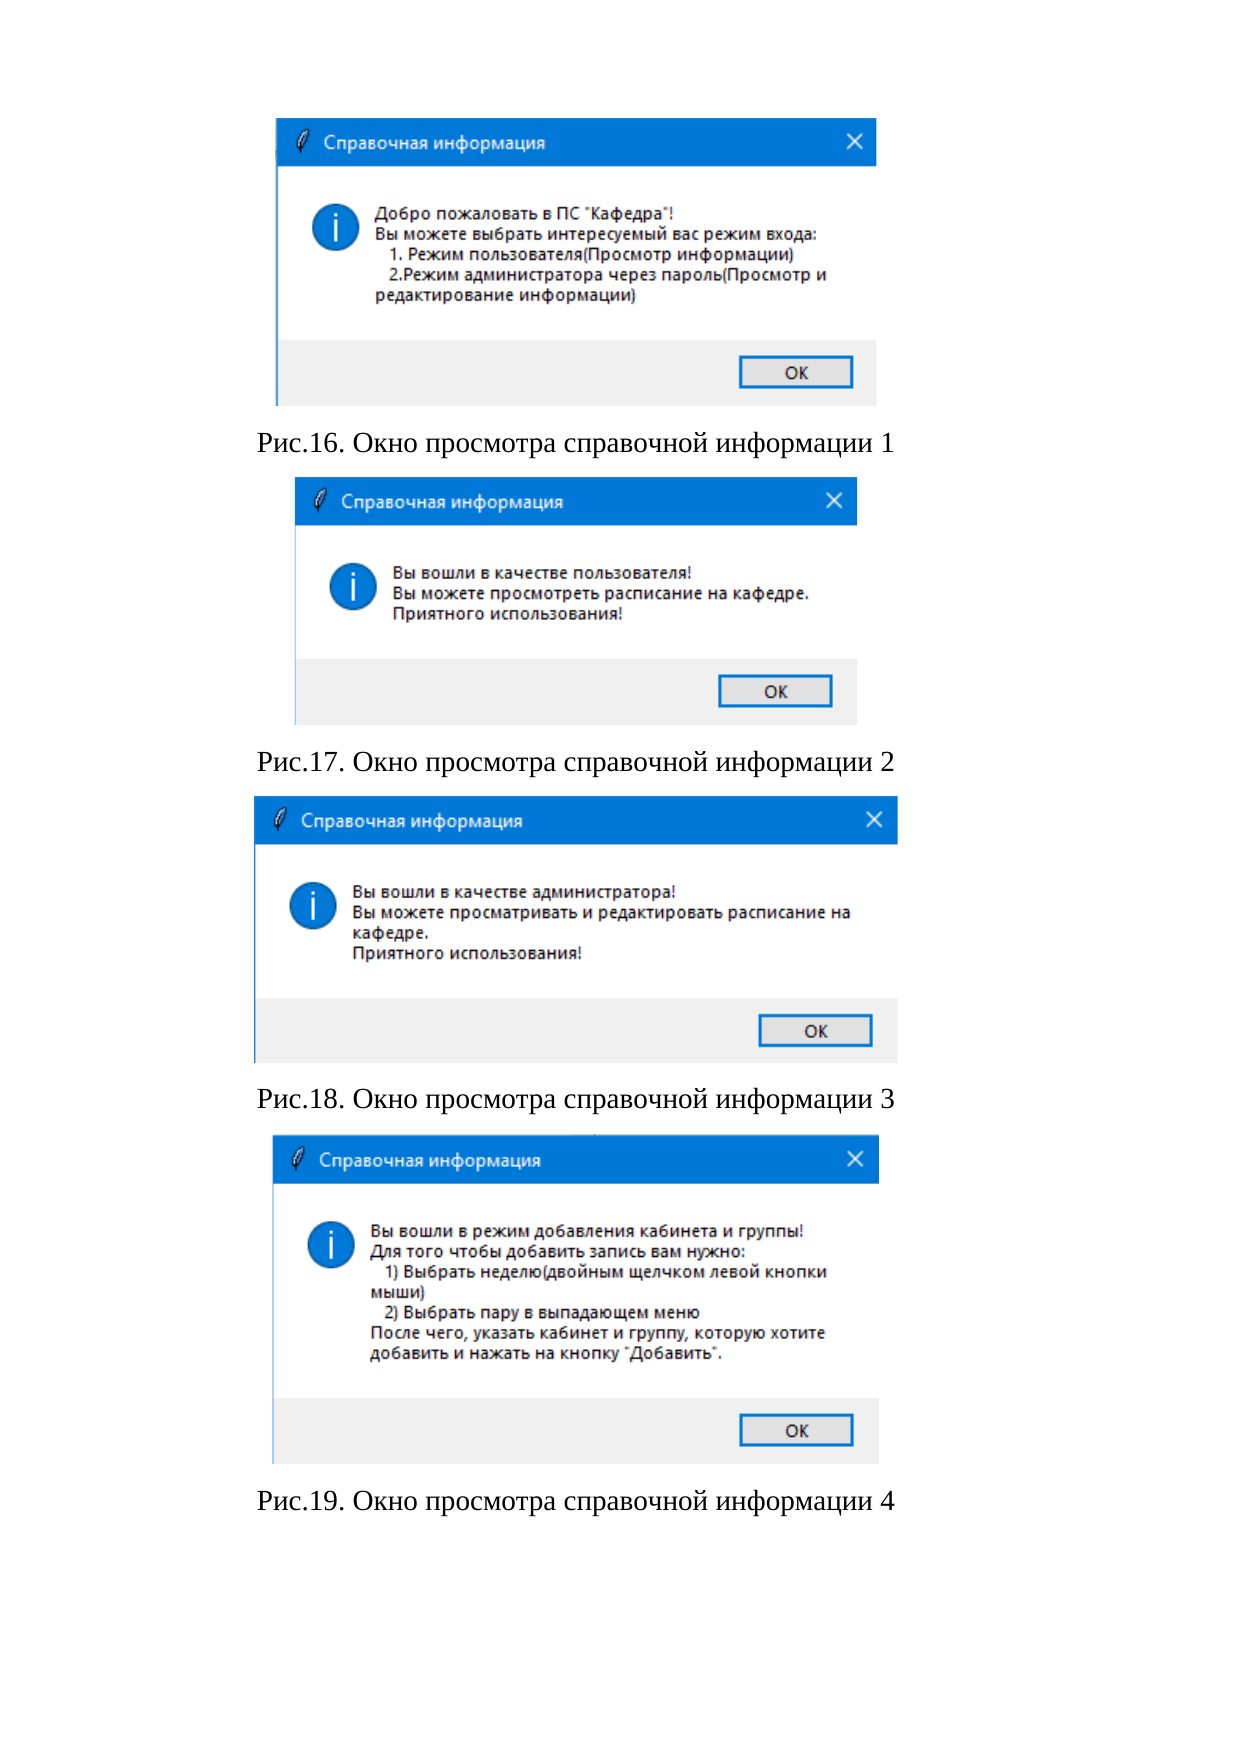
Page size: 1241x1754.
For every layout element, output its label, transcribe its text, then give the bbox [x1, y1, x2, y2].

picture [294, 477, 858, 725]
picture [254, 796, 898, 1063]
text Рис.16. Окно просмотра справочной информации 1 [89, 425, 1063, 458]
picture [275, 118, 877, 406]
text Рис.19. Окно просмотра справочной информации 4 [89, 1483, 1063, 1517]
text Рис.17. Окно просмотра справочной информации 2 [89, 744, 1063, 777]
text Рис.18. Окно просмотра справочной информации 3 [89, 1081, 1063, 1115]
picture [272, 1134, 879, 1464]
